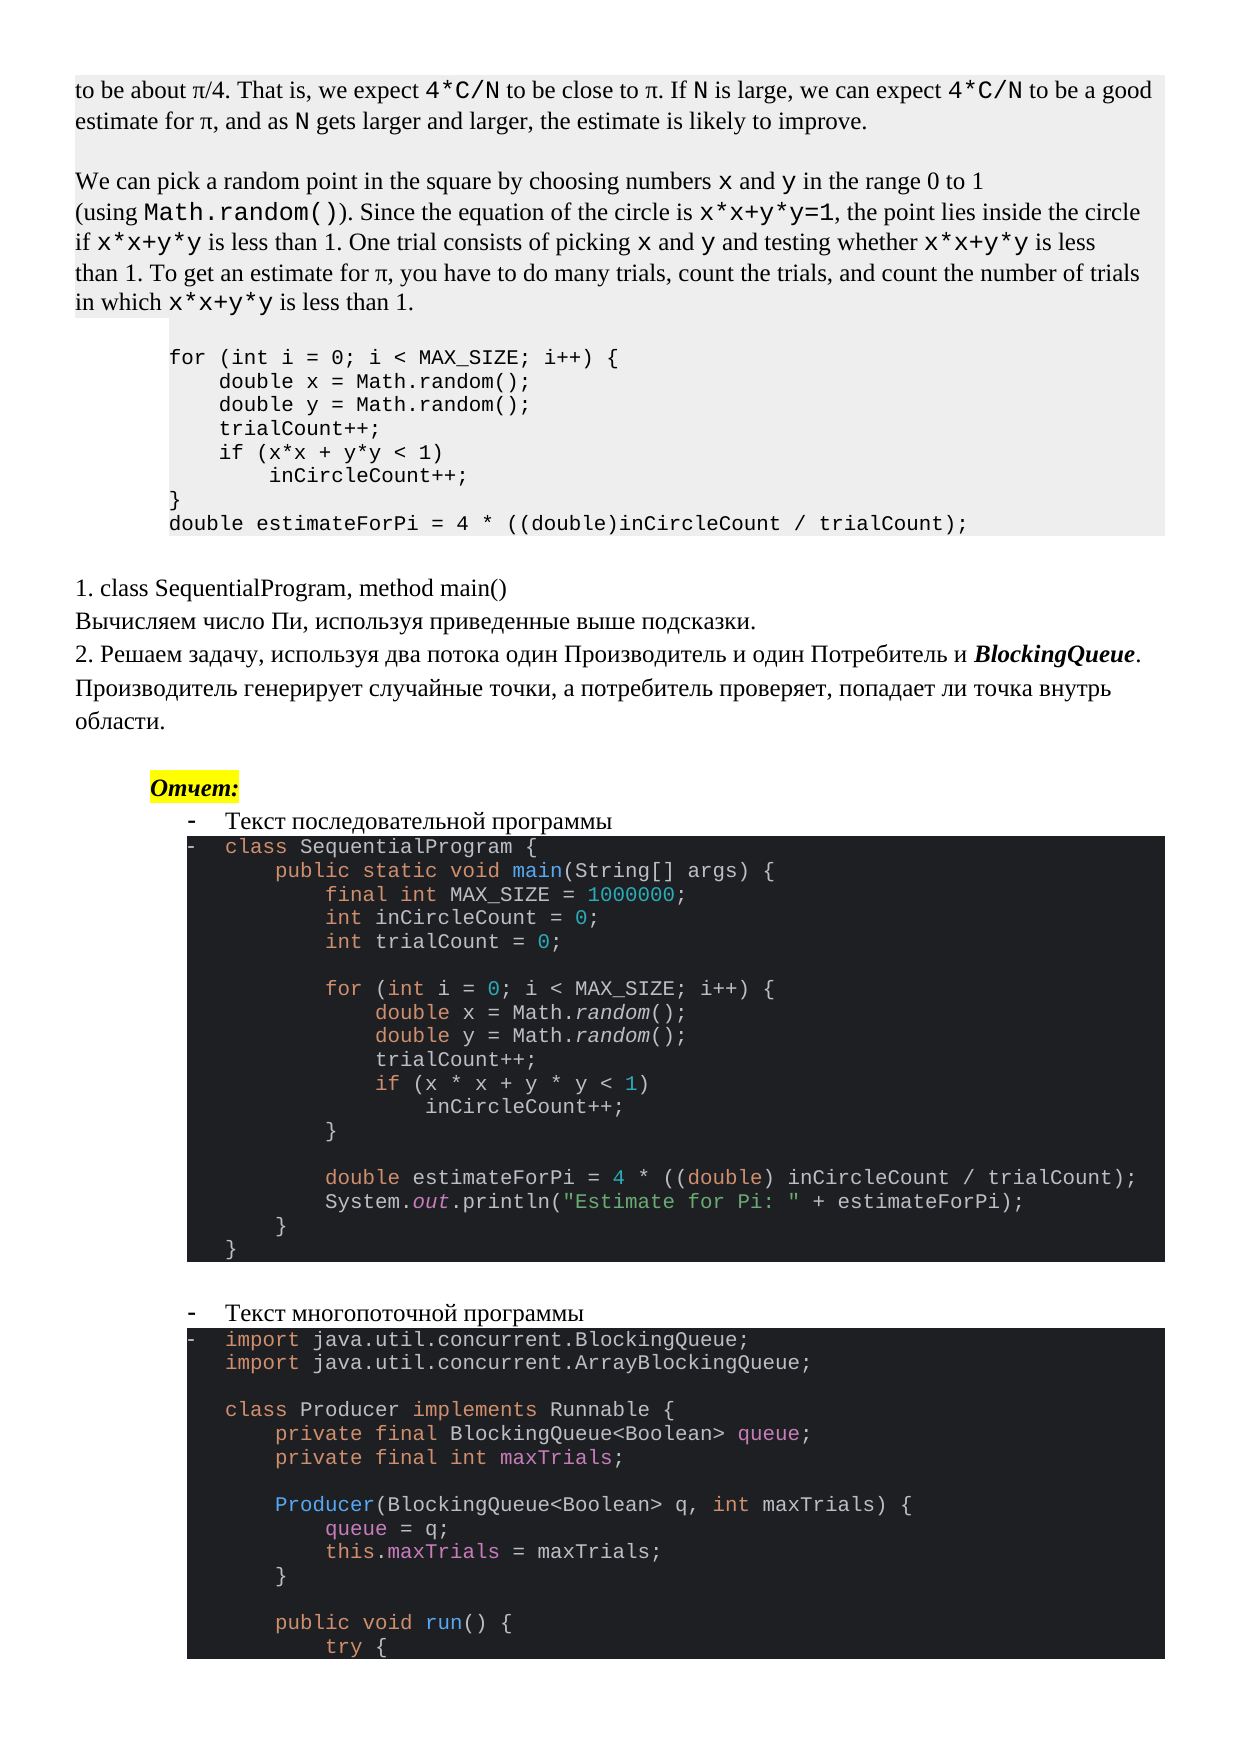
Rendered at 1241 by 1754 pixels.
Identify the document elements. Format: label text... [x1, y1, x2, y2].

list class SequentialProgram { public static void main(String[] args) { final int MAX_SIZE = 1000000; int inCircleCount = 0; int trialCount = 0; for (int i = 0; i < MAX_SIZE; i++) { double x = Math.random(); double y = Math.random(); trialCount++; if (x * x + y * y < 1) inCircleCount++; } double estimateForPi = 4 * ((double) inCircleCount / trialCount); System.out.println("Estimate for Pi: " + estimateForPi); } } [187, 836, 1165, 1262]
text We can pick a random point in the square by choosing numbers x and y in the range 0 to 1 (using Math.random()). Since the equation of the circle is x*x+y*y=1, the point lies inside the circle if x*x+y*y is less than 1. One trial consists of picking x and y and testing whether x*x+y*y is less than 1. To get an estimate for π, you have to do many trials, count the trials, and count the number of trials in which x*x+y*y is less than 1. [75, 166, 1165, 318]
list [187, 1328, 1165, 1659]
text if (x*x + y*y < 1) [169, 442, 1165, 465]
text inCircleCount++; [169, 465, 1165, 489]
text Производитель генерирует случайные точки, а потребитель проверяет, попадает ли точка внутрь области. [75, 669, 1165, 736]
text 2. Решаем задачу, используя два потока один Производитель и один Потребитель и BlockingQueue. [75, 636, 1165, 669]
text Отчет: [75, 769, 1165, 803]
list Текст последовательной программы [187, 803, 1165, 836]
text for (int i = 0; i < MAX_SIZE; i++) { [169, 347, 1165, 371]
text double x = Math.random(); [169, 371, 1165, 394]
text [75, 75, 1165, 137]
text trialCount++; [169, 418, 1165, 442]
text double estimateForPi = 4 * ((double)inCircleCount / trialCount); [169, 513, 1165, 536]
text 1. class SequentialProgram, method main() [75, 569, 1165, 603]
text } [169, 489, 1165, 513]
list Текст многопоточной программы [187, 1295, 1165, 1328]
text Вычисляем число Пи, используя приведенные выше подсказки. [75, 603, 1165, 636]
text double y = Math.random(); [169, 394, 1165, 418]
